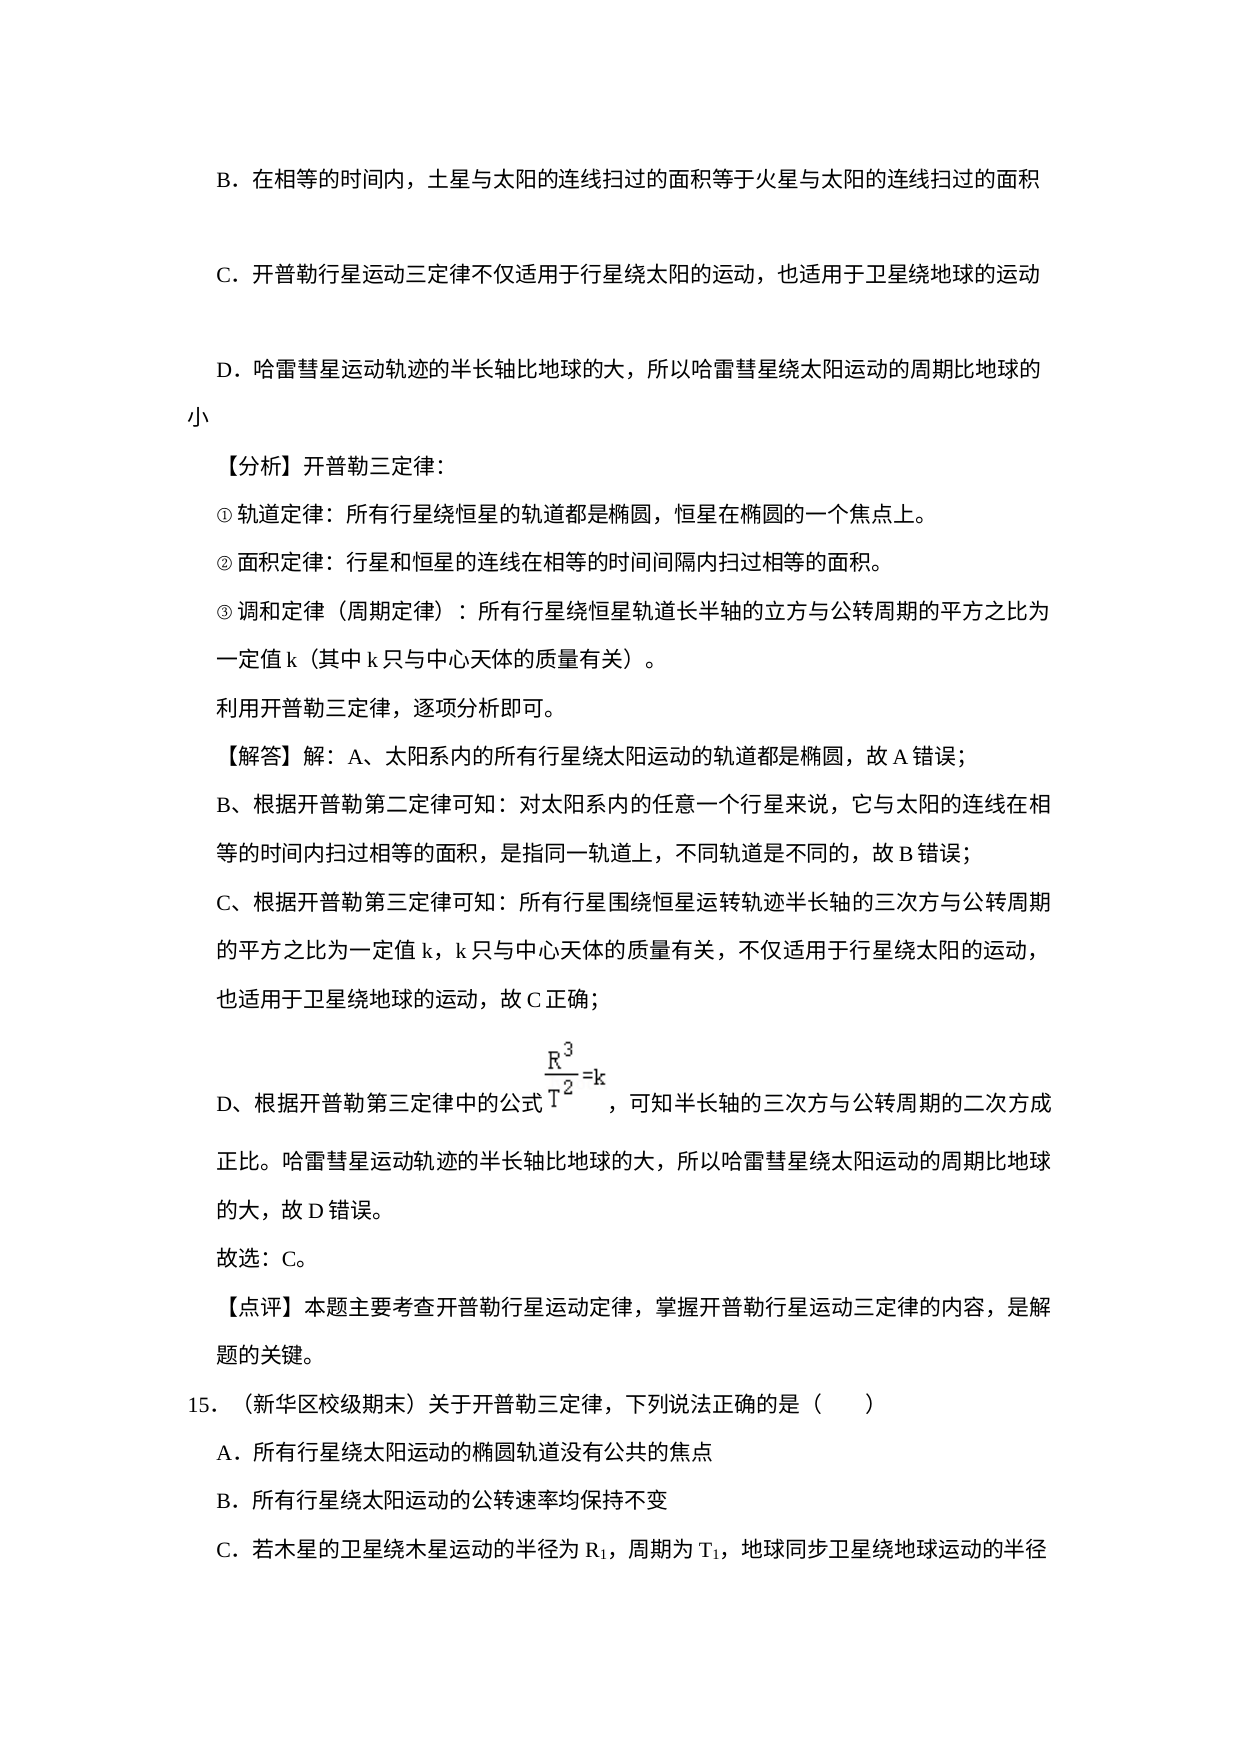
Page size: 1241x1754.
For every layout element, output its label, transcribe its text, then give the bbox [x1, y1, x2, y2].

text B．在相等的时间内，土星与太阳的连线扫过的面积等于火星与太阳的连线扫过的面积 [187, 162, 1053, 243]
text B．所有行星绕太阳运动的公转速率均保持不变 [187, 1483, 1053, 1515]
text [187, 1531, 1053, 1564]
text A．所有行星绕太阳运动的椭圆轨道没有公共的焦点 [187, 1434, 1053, 1467]
text D．哈雷彗星运动轨迹的半长轴比地球的大，所以哈雷彗星绕太阳运动的周期比地球的小 [187, 351, 1053, 432]
text B、根据开普勒第二定律可知：对太阳系内的任意一个行星来说，它与太阳的连线在相等的时间内扫过相等的面积，是指同一轨道上，不同轨道是不同的，故B错误； [216, 787, 1053, 868]
text 【点评】本题主要考查开普勒行星运动定律，掌握开普勒行星运动三定律的内容，是解题的关键。 [216, 1289, 1053, 1370]
text ①轨道定律：所有行星绕恒星的轨道都是椭圆，恒星在椭圆的一个焦点上。 [216, 497, 1053, 529]
text 15．（新华区校级期末）关于开普勒三定律，下列说法正确的是（ ） [187, 1386, 1053, 1419]
picture [544, 1039, 607, 1112]
text C．开普勒行星运动三定律不仅适用于行星绕太阳的运动，也适用于卫星绕地球的运动 [187, 257, 1053, 338]
text 【分析】开普勒三定律： [216, 448, 1053, 481]
text 利用开普勒三定律，逐项分析即可。 [216, 690, 1053, 723]
text D、根据开普勒第三定律中的公式，可知半长轴的三次方与公转周期的二次方成正比。哈雷彗星运动轨迹的半长轴比地球的大，所以哈雷彗星绕太阳运动的周期比地球的大，故D错误。 [216, 1030, 1053, 1225]
text ②面积定律：行星和恒星的连线在相等的时间间隔内扫过相等的面积。 [216, 545, 1053, 577]
text ③调和定律（周期定律）：所有行星绕恒星轨道长半轴的立方与公转周期的平方之比为一定值k（其中k只与中心天体的质量有关）。 [216, 593, 1053, 674]
text 故选：C。 [216, 1241, 1053, 1273]
text C、根据开普勒第三定律可知：所有行星围绕恒星运转轨迹半长轴的三次方与公转周期的平方之比为一定值k，k只与中心天体的质量有关，不仅适用于行星绕太阳的运动，也适用于卫星绕地球的运动，故C正确； [216, 884, 1053, 1014]
text 【解答】解：A、太阳系内的所有行星绕太阳运动的轨道都是椭圆，故A错误； [216, 739, 1053, 771]
